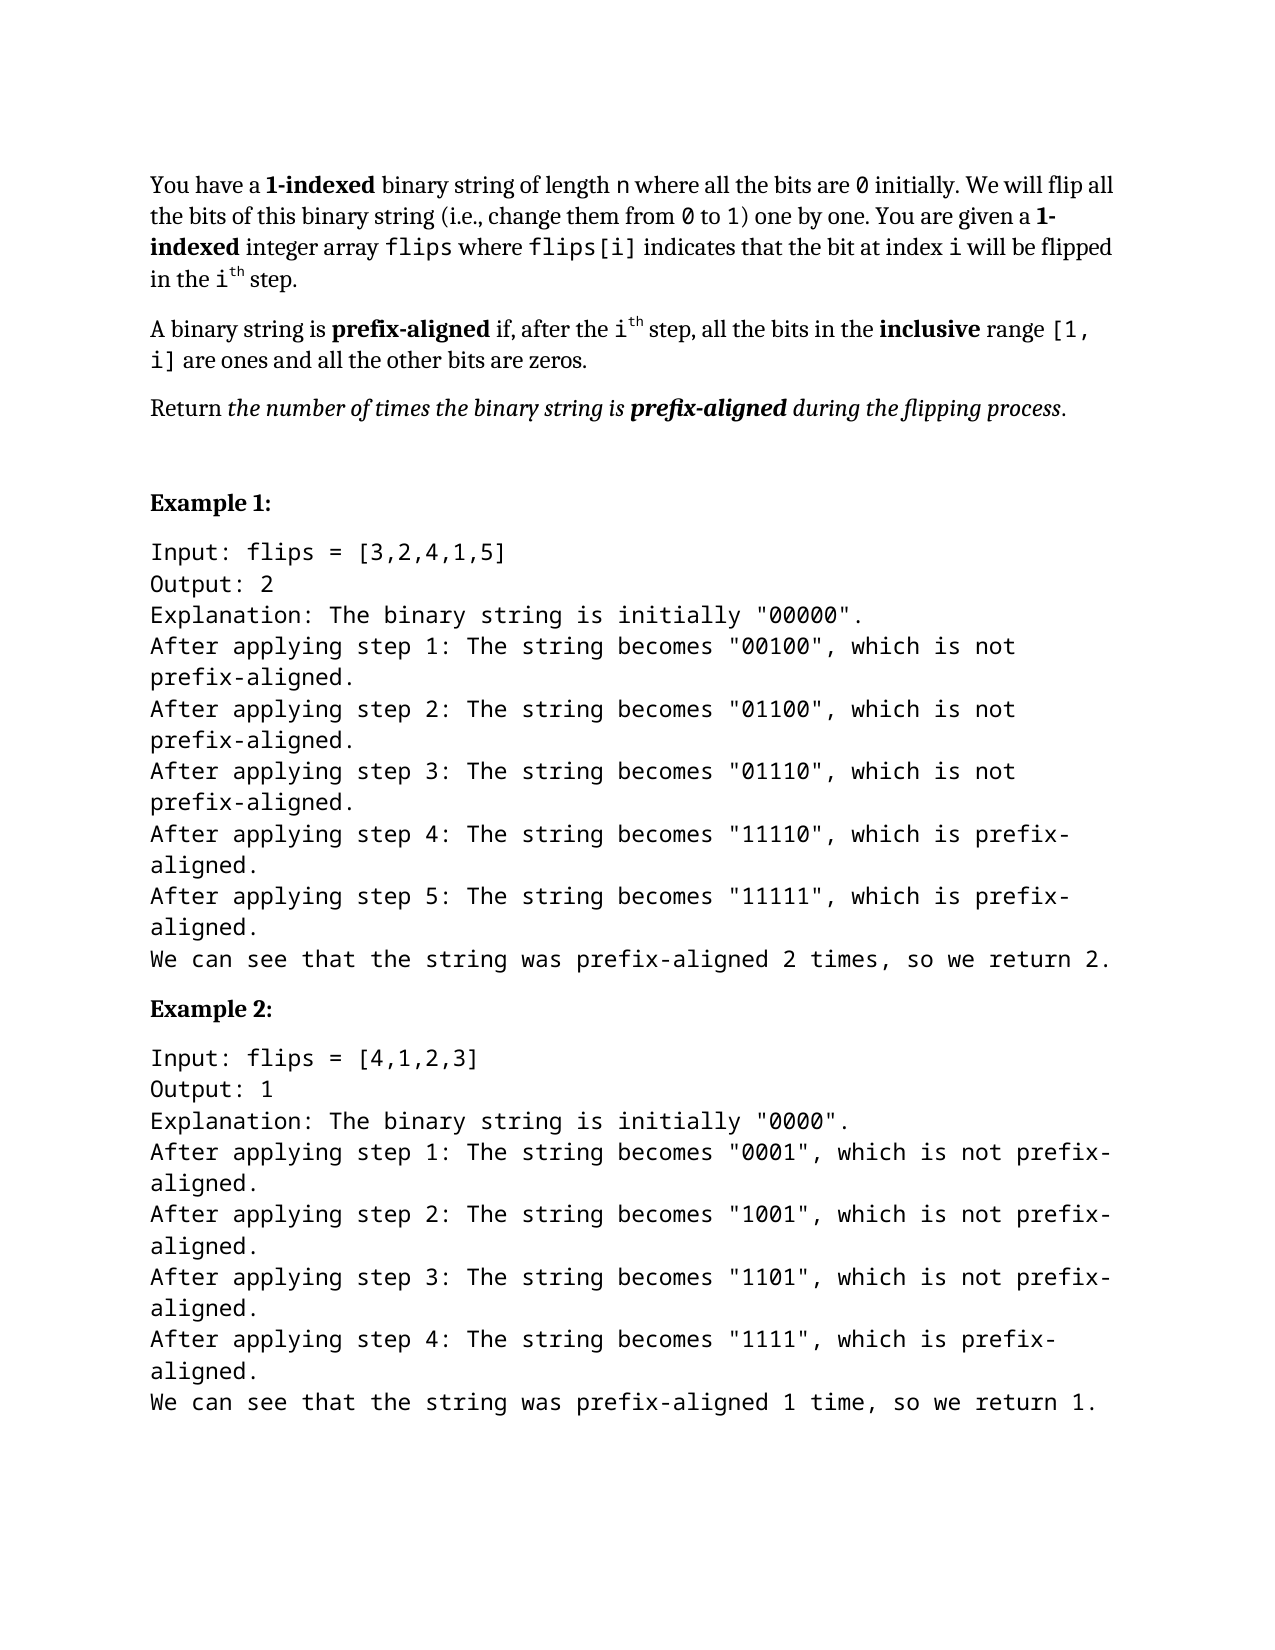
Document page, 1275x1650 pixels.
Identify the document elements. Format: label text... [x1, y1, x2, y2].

text Example 1: [150, 489, 1125, 517]
text Return the number of times the binary string is prefix-aligned during the flipping process. [150, 394, 1125, 422]
text You have a 1-indexed binary string of length n where all the bits are 0 initially. We will flip all the bits of this binary string (i.e., change them from 0 to 1) one by one. You are given a 1-indexed integer array flips where flips[i] indicates that the bit at index i will be flipped in the ith step. [150, 169, 1125, 294]
text Input: flips = [3,2,4,1,5] Output: 2 Explanation: The binary string is initially "00000". After applying step 1: The string becomes "00100", which is not prefix-aligned. After applying step 2: The string becomes "01100", which is not prefix-aligned. After applying step 3: The string becomes "01110", which is not prefix-aligned. After applying step 4: The string becomes "11110", which is prefix-aligned. After applying step 5: The string becomes "11111", which is prefix-aligned. We can see that the string was prefix-aligned 2 times, so we return 2. [150, 536, 1125, 974]
text A binary string is prefix-aligned if, after the ith step, all the bits in the inclusive range [1, i] are ones and all the other bits are zeros. [150, 312, 1125, 375]
text Input: flips = [4,1,2,3] Output: 1 Explanation: The binary string is initially "0000". After applying step 1: The string becomes "0001", which is not prefix-aligned. After applying step 2: The string becomes "1001", which is not prefix-aligned. After applying step 3: The string becomes "1101", which is not prefix-aligned. After applying step 4: The string becomes "1111", which is prefix-aligned. We can see that the string was prefix-aligned 1 time, so we return 1. [150, 1042, 1125, 1417]
text Example 2: [150, 994, 1125, 1023]
